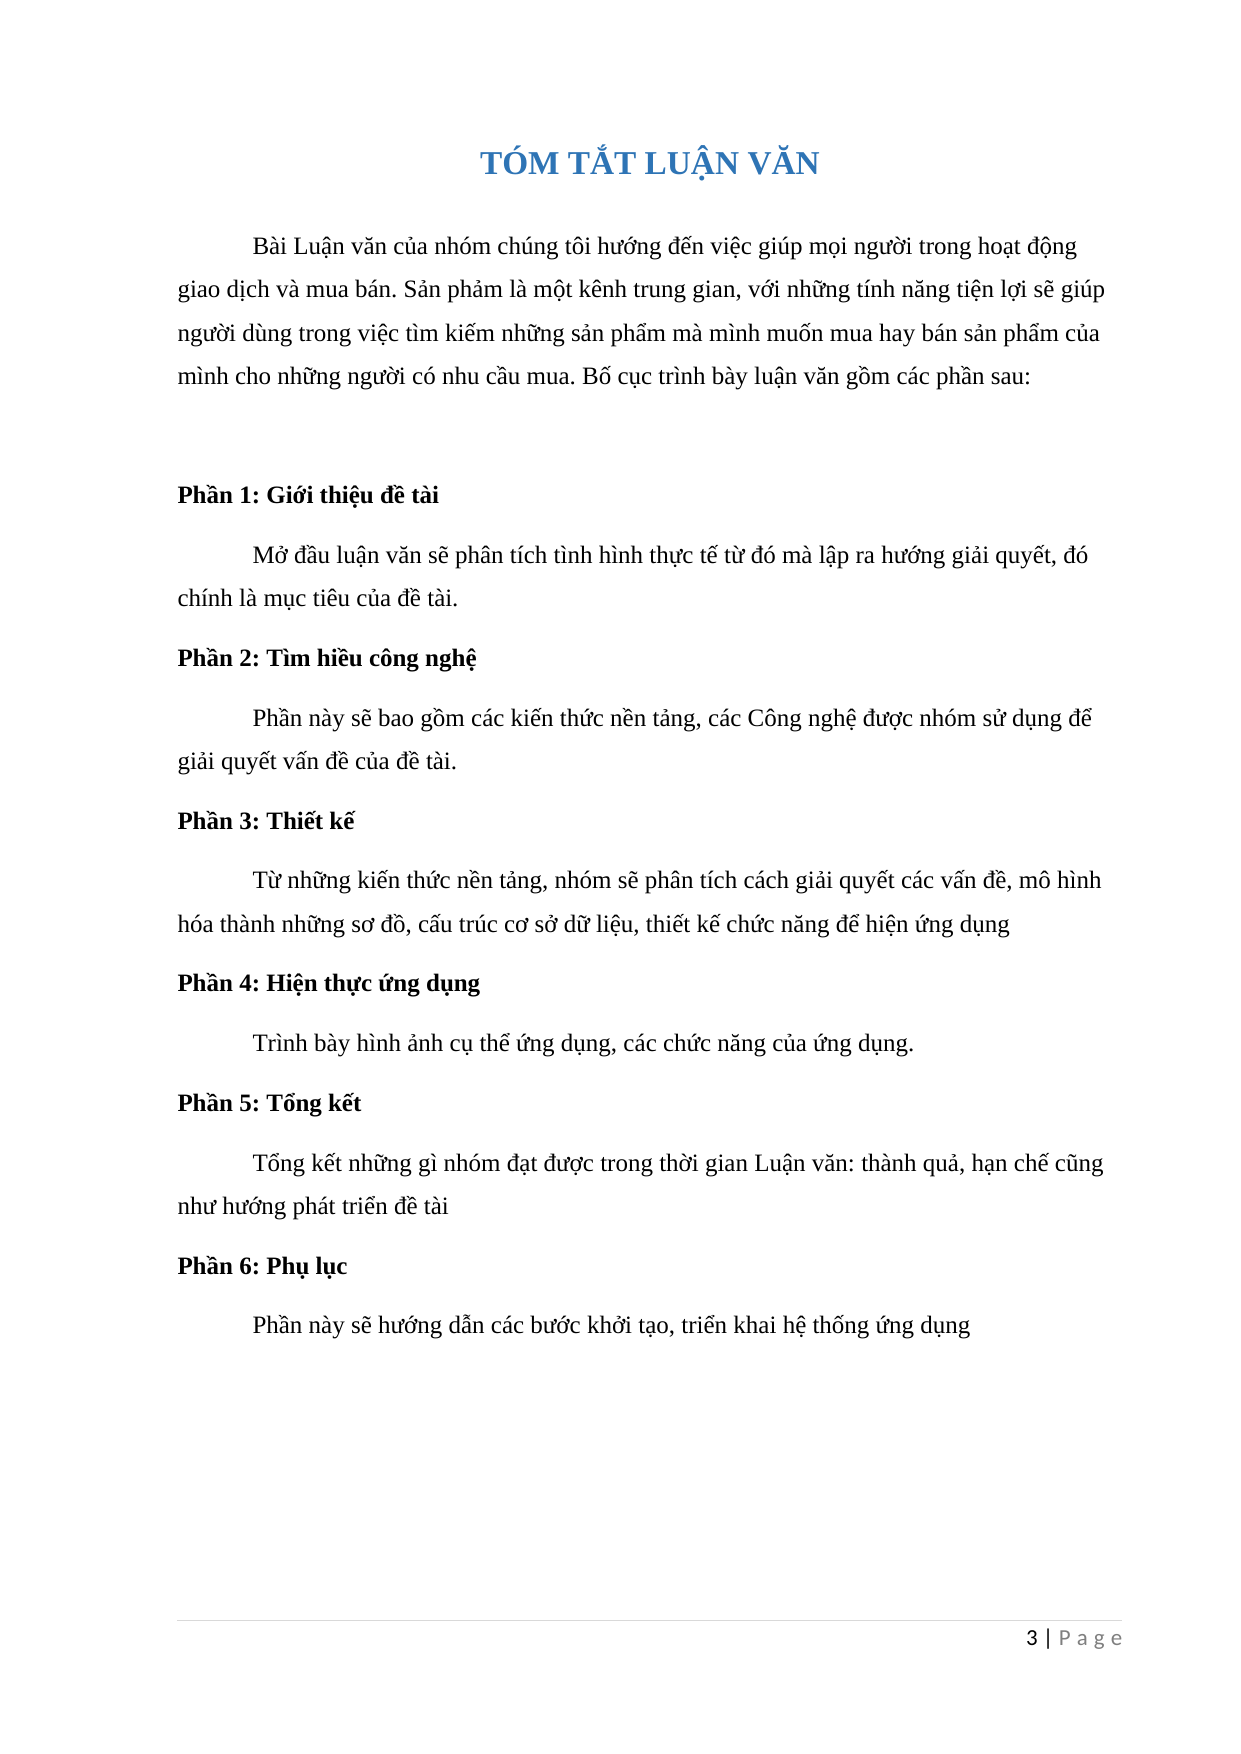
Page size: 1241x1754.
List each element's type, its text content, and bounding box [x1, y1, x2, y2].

text Phần 4: Hiện thực ứng dụng [177, 968, 1122, 997]
text Từ những kiến thức nền tảng, nhóm sẽ phân tích cách giải quyết các vấn đề, mô hình hóa thành những sơ đồ, cấu trúc cơ sở dữ liệu, thiết kế chức năng để hiện ứng dụng [177, 866, 1122, 937]
text Phần 3: Thiết kế [177, 806, 1122, 834]
text Mở đầu luận văn sẽ phân tích tình hình thực tế từ đó mà lập ra hướng giải quyết, đó chính là mục tiêu của đề tài. [177, 540, 1122, 612]
text Phần này sẽ hướng dẫn các bước khởi tạo, triển khai hệ thống ứng dụng [177, 1311, 1122, 1339]
text Phần 1: Giới thiệu đề tài [177, 480, 1122, 509]
text Tổng kết những gì nhóm đạt được trong thời gian Luận văn: thành quả, hạn chế cũng như hướng phát triển đề tài [177, 1148, 1122, 1220]
text Bài Luận văn của nhóm chúng tôi hướng đến việc giúp mọi người trong hoạt động giao dịch và mua bán. Sản phảm là một kênh trung gian, với những tính năng tiện lợi sẽ giúp người dùng trong việc tìm kiếm những sản phẩm mà mình muốn mua hay bán sản phẩm của mình cho những người có nhu cầu mua. Bố cục trình bày luận văn gồm các phần sau: [177, 231, 1122, 389]
text Phần 5: Tổng kết [177, 1088, 1122, 1117]
text Phần 6: Phụ lục [177, 1251, 1122, 1279]
subtitle TÓM TẮT LUẬN VĂN [177, 143, 1122, 181]
text Trình bày hình ảnh cụ thể ứng dụng, các chức năng của ứng dụng. [177, 1028, 1122, 1057]
text Phần này sẽ bao gồm các kiến thức nền tảng, các Công nghệ được nhóm sử dụng để giải quyết vấn đề của đề tài. [177, 703, 1122, 775]
text Phần 2: Tìm hiều công nghệ [177, 643, 1122, 672]
